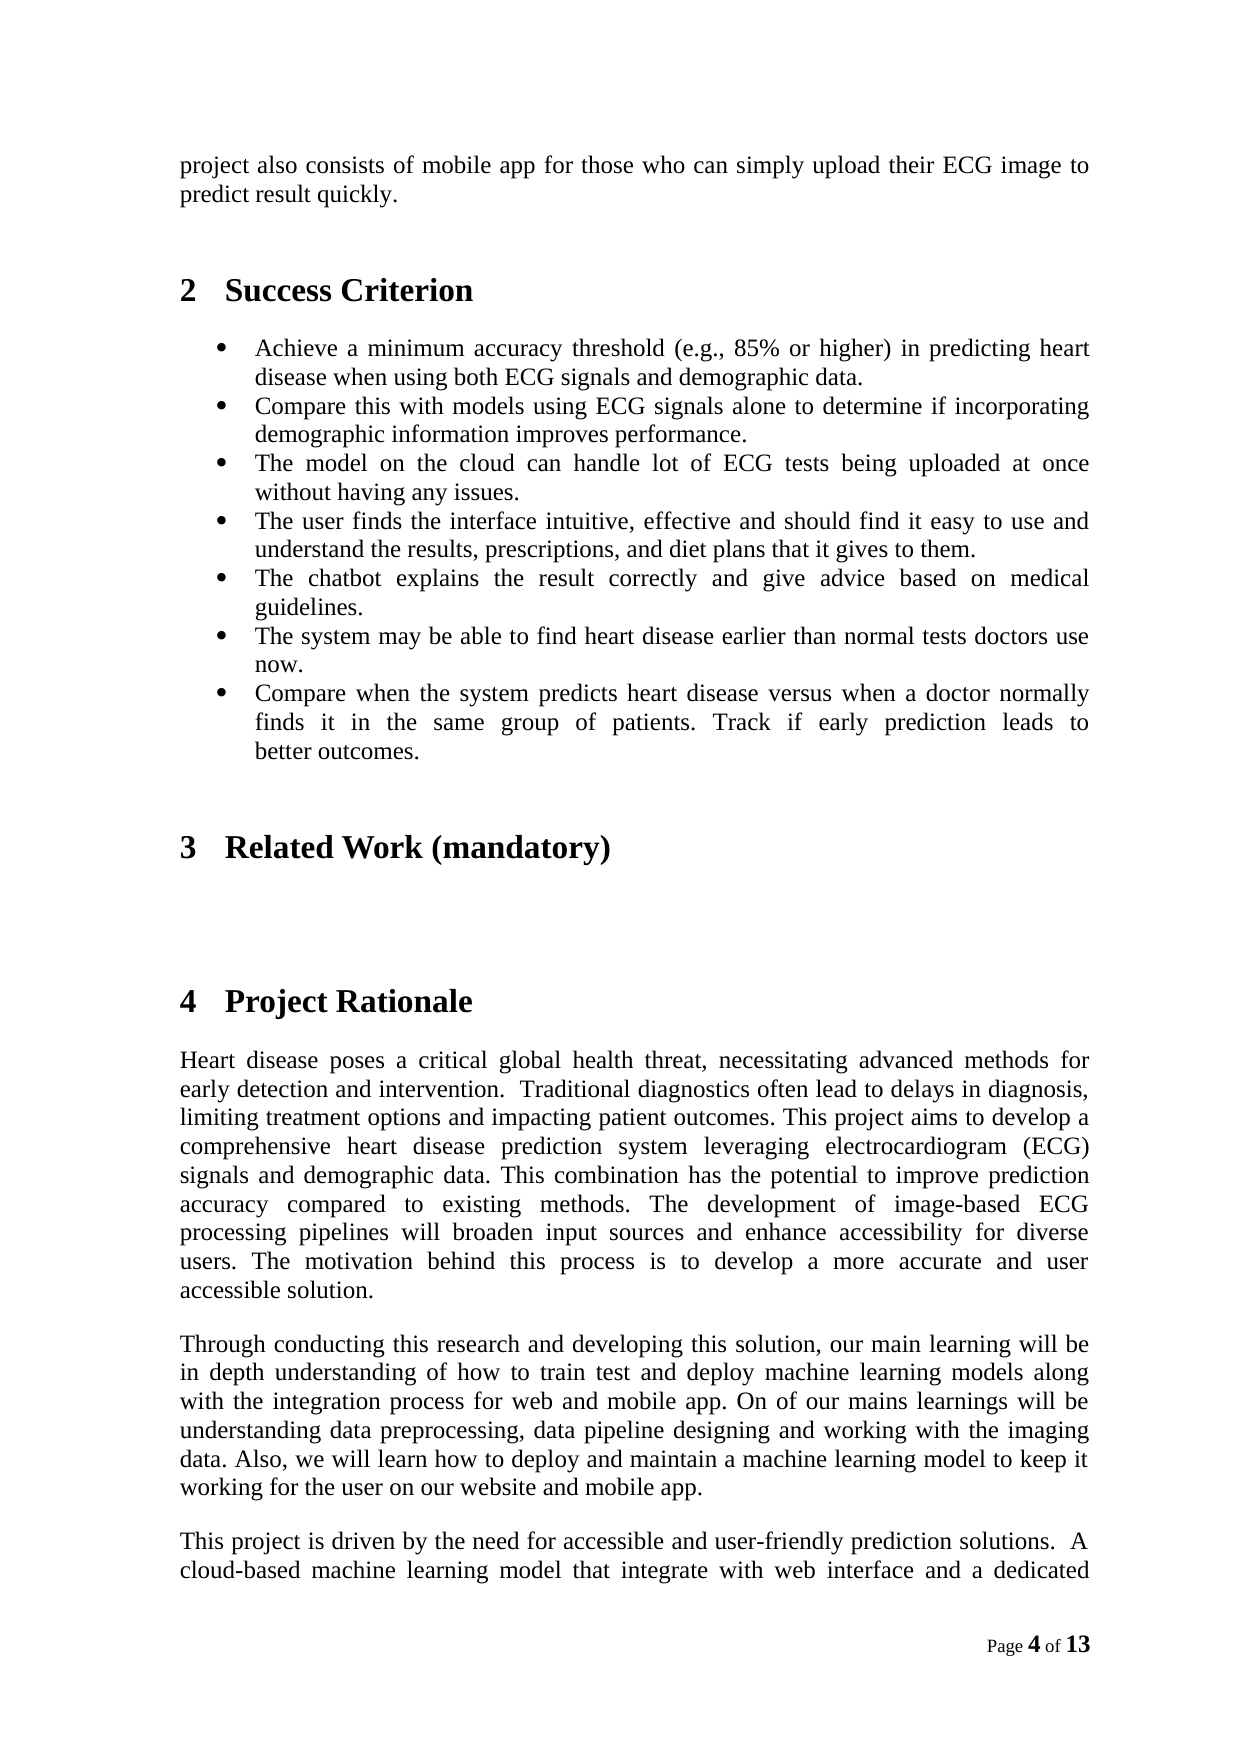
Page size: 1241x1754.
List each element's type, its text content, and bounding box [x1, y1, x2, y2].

list Achieve a minimum accuracy threshold (e.g., 85% or higher) in predicting heart disease when using both ECG signals and demographic data. [217, 333, 1090, 391]
list The user finds the interface intuitive, effective and should find it easy to use and understand the results, prescriptions, and diet plans that it gives to them. [217, 506, 1090, 563]
list The system may be able to find heart disease earlier than normal tests doctors use now. [217, 621, 1090, 678]
list Compare this with models using ECG signals alone to determine if incorporating demographic information improves performance. [217, 391, 1090, 448]
list Compare when the system predicts heart disease versus when a doctor normally finds it in the same group of patients. Track if early prediction leads to better outcomes. [217, 678, 1090, 764]
subtitle Project Rationale [179, 982, 1090, 1020]
subtitle Success Criterion [179, 270, 1090, 308]
subtitle Related Work (mandatory) [179, 827, 1090, 865]
text Heart disease poses a critical global health threat, necessitating advanced methods for early detection and intervention. Traditional diagnostics often lead to delays in diagnosis, limiting treatment options and impacting patient outcomes. This project aims to develop a comprehensive heart disease prediction system leveraging electrocardiogram (ECG) signals and demographic data. This combination has the potential to improve prediction accuracy compared to existing methods. The development of image-based ECG processing pipelines will broaden input sources and enhance accessibility for diverse users. The motivation behind this process is to develop a more accurate and user accessible solution. [179, 1045, 1090, 1304]
list The model on the cloud can handle lot of ECG tests being uploaded at once without having any issues. [217, 448, 1090, 506]
list The chatbot explains the result correctly and give advice based on medical guidelines. [217, 563, 1090, 621]
